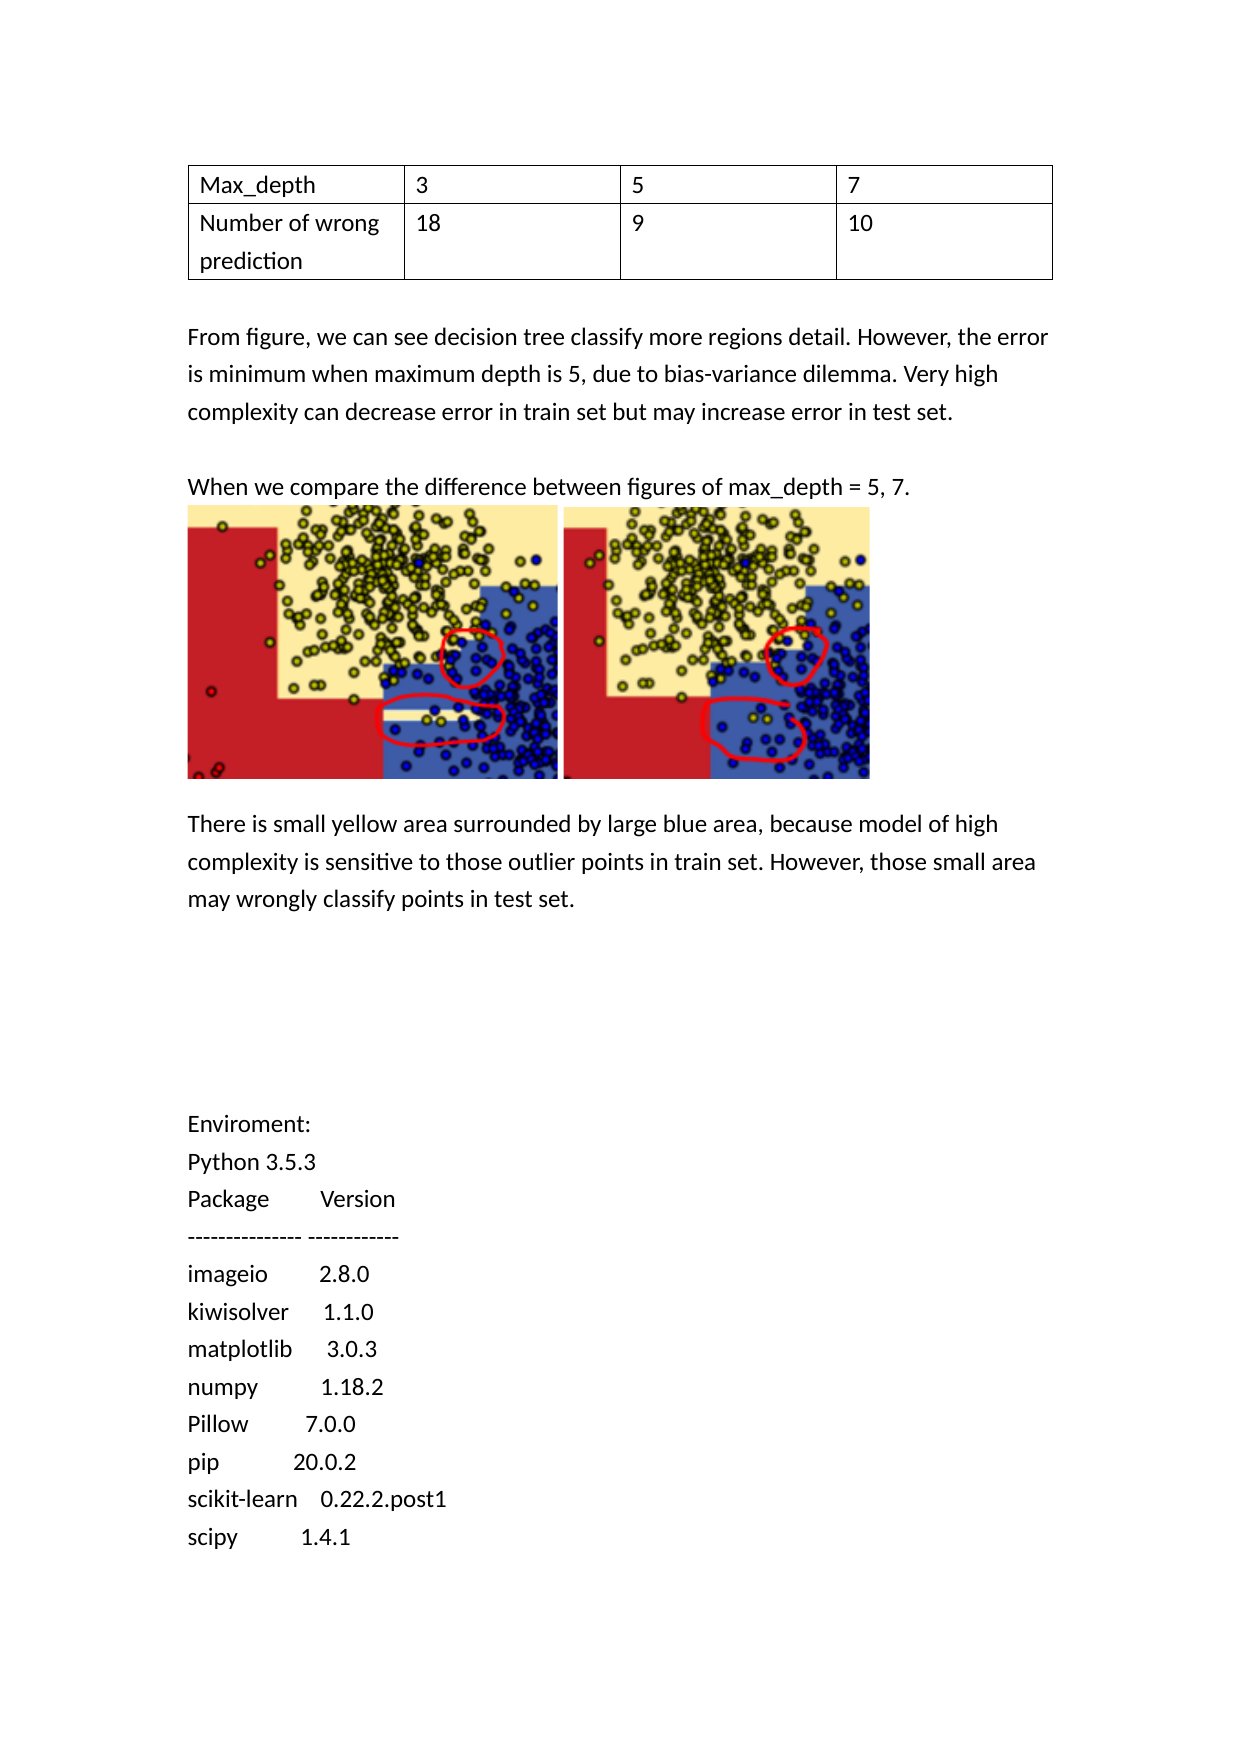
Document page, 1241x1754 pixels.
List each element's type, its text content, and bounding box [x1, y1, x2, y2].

table_header 7 [837, 166, 1052, 203]
text scikit-learn 0.22.2.post1 [187, 1480, 1053, 1518]
text matplotlib 3.0.3 [187, 1330, 1053, 1368]
text There is small yellow area surrounded by large blue area, because model of high complexity is sensitive to those outlier points in train set. However, those small area may wrongly classify points in test set. [187, 805, 1053, 918]
text numpy 1.18.2 [187, 1368, 1053, 1405]
text pip 20.0.2 [187, 1443, 1053, 1480]
text Python 3.5.3 [187, 1143, 1053, 1180]
text From figure, we can see decision tree classify more regions detail. However, the error is minimum when maximum depth is 5, due to bias-variance dilemma. Very high complexity can decrease error in train set but may increase error in test set. [187, 318, 1053, 430]
text Pillow 7.0.0 [187, 1405, 1053, 1443]
table_cell 18 [405, 204, 620, 279]
table_cell 10 [837, 204, 1052, 279]
text Package Version [187, 1180, 1053, 1218]
table_header 3 [405, 166, 620, 203]
table_header Max_depth [189, 166, 404, 203]
text Enviroment: [187, 1105, 1053, 1143]
text imageio 2.8.0 [187, 1255, 1053, 1293]
picture [187, 505, 558, 779]
text --------------- ------------ [187, 1218, 1053, 1255]
text When we compare the difference between figures of max_depth = 5, 7. [187, 468, 1053, 505]
table_cell 9 [621, 204, 836, 279]
picture [563, 507, 870, 779]
table_cell Number of wrong prediction [189, 204, 404, 279]
text kiwisolver 1.1.0 [187, 1293, 1053, 1330]
table_header 5 [621, 166, 836, 203]
text scipy 1.4.1 [187, 1518, 1053, 1555]
